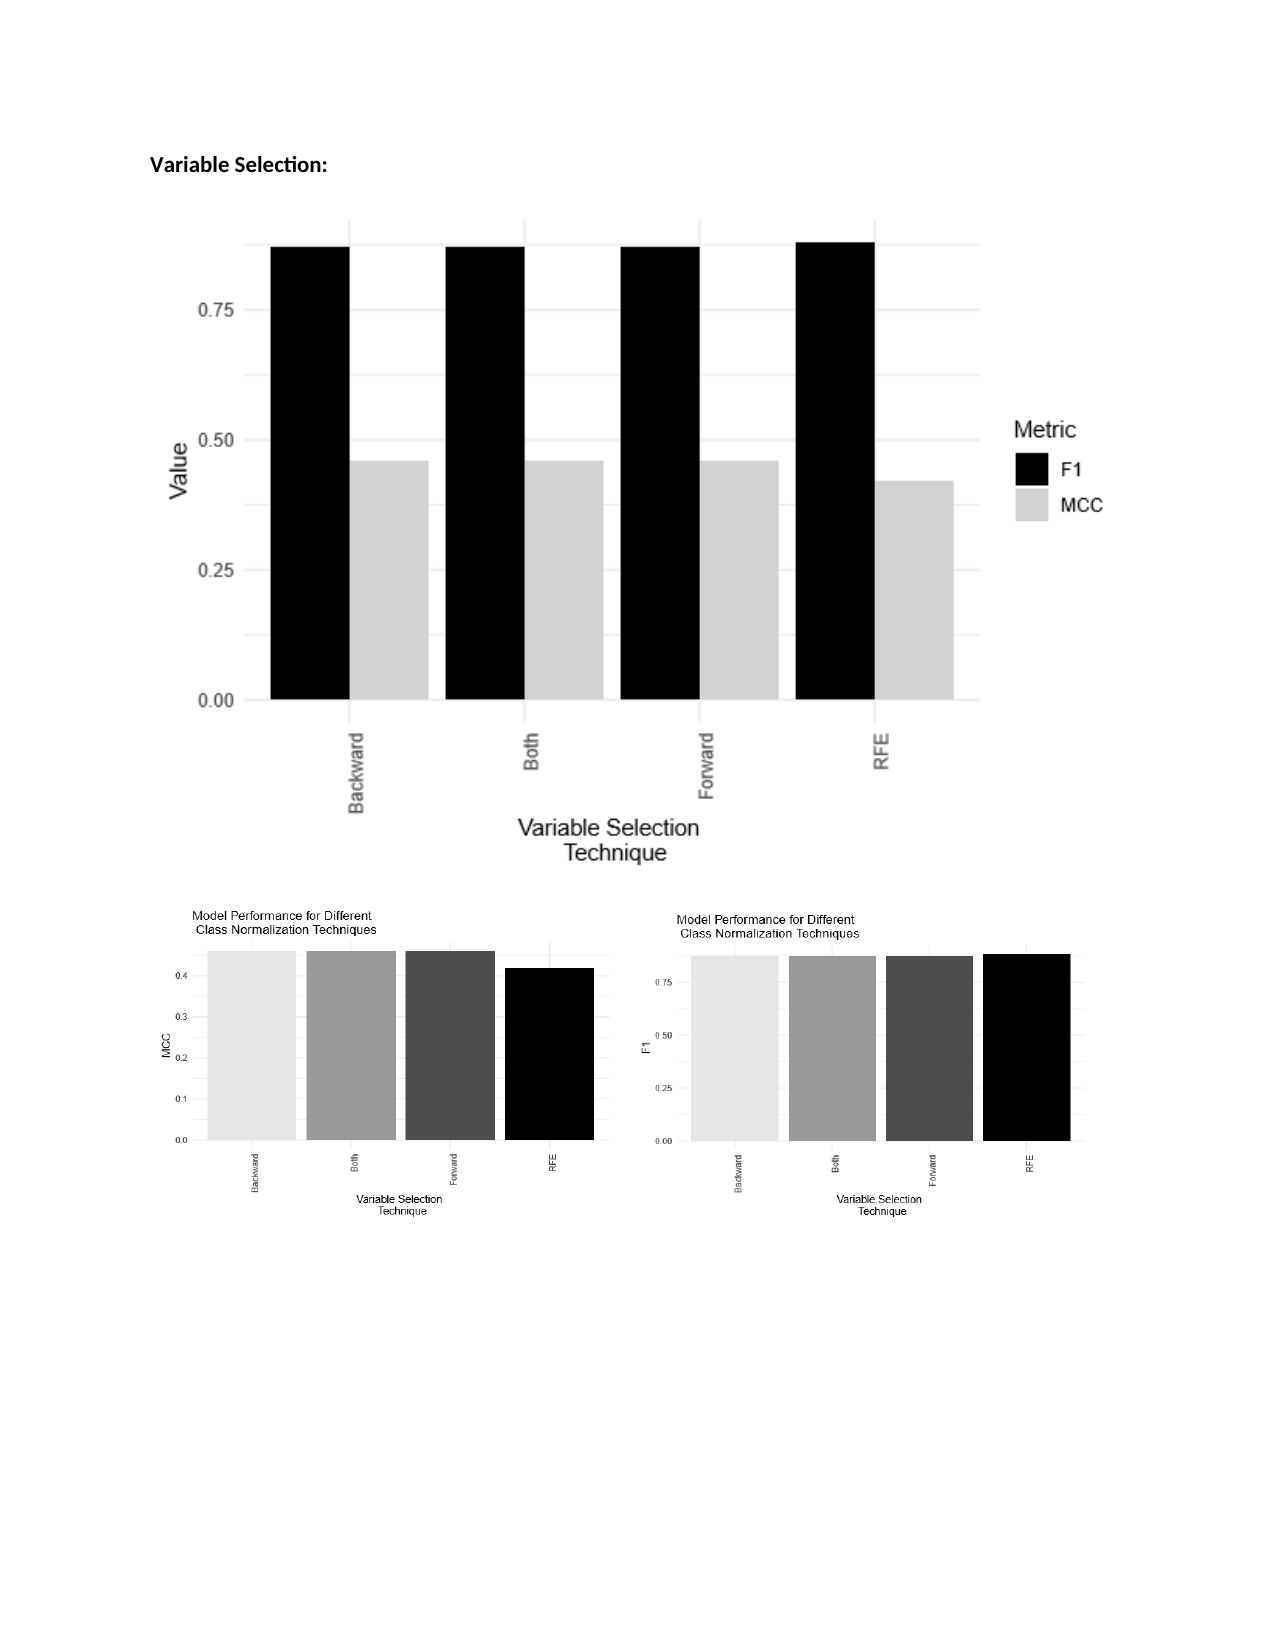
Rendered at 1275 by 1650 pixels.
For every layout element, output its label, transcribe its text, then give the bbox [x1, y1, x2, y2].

picture [150, 196, 1125, 884]
picture [150, 902, 623, 1226]
picture [627, 903, 1100, 1226]
text Variable Selection: [150, 150, 1125, 178]
